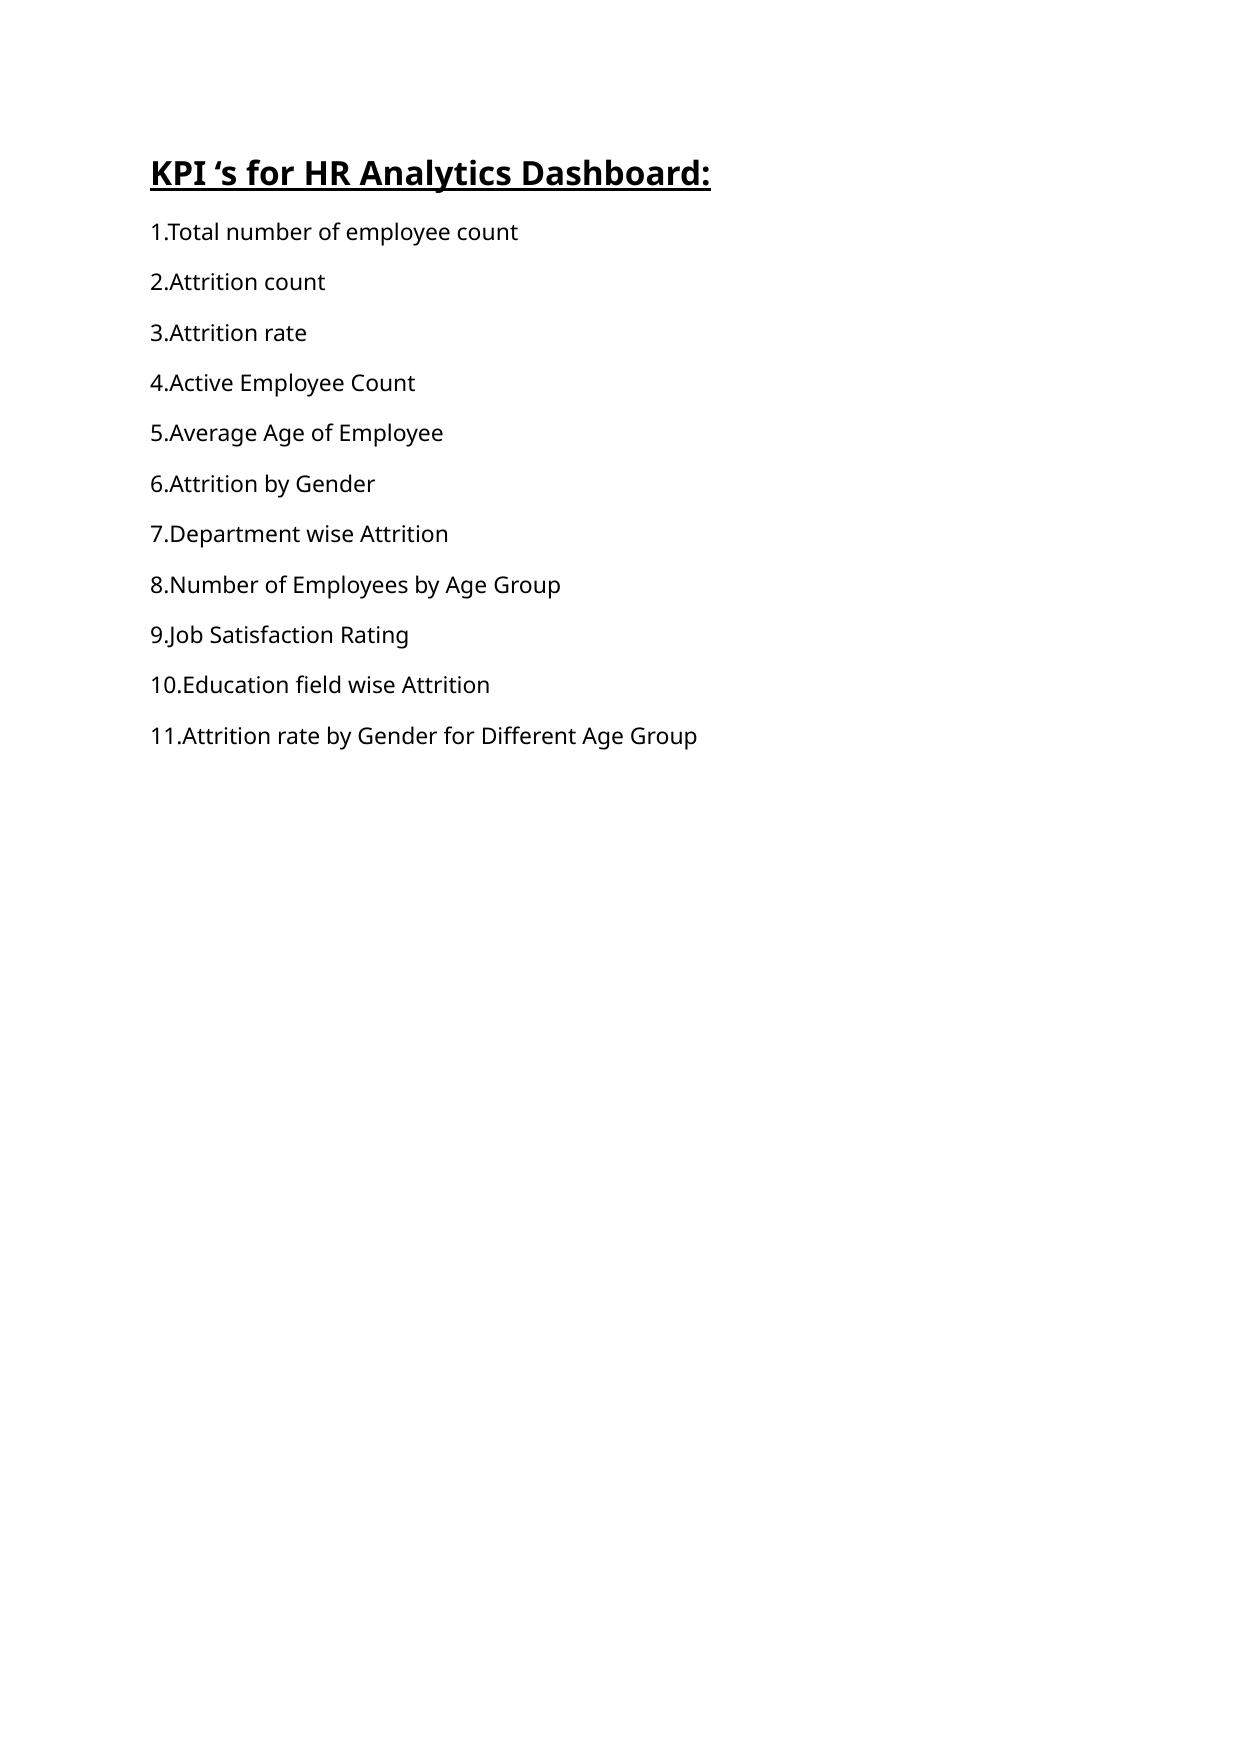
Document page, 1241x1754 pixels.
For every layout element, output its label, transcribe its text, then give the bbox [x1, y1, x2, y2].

text 11.Attrition rate by Gender for Different Age Group [150, 720, 1090, 751]
text KPI ‘s for HR Analytics Dashboard: [150, 150, 1090, 195]
text 8.Number of Employees by Age Group [150, 568, 1090, 600]
text 10.Education field wise Attrition [150, 669, 1090, 701]
text 6.Attrition by Gender [150, 468, 1090, 499]
text 9.Job Satisfaction Rating [150, 619, 1090, 650]
text 1.Total number of employee count [150, 216, 1090, 247]
text 7.Department wise Attrition [150, 518, 1090, 549]
text 5.Average Age of Employee [150, 417, 1090, 448]
text 2.Attrition count [150, 266, 1090, 297]
text 3.Attrition rate [150, 316, 1090, 348]
text 4.Active Employee Count [150, 367, 1090, 398]
